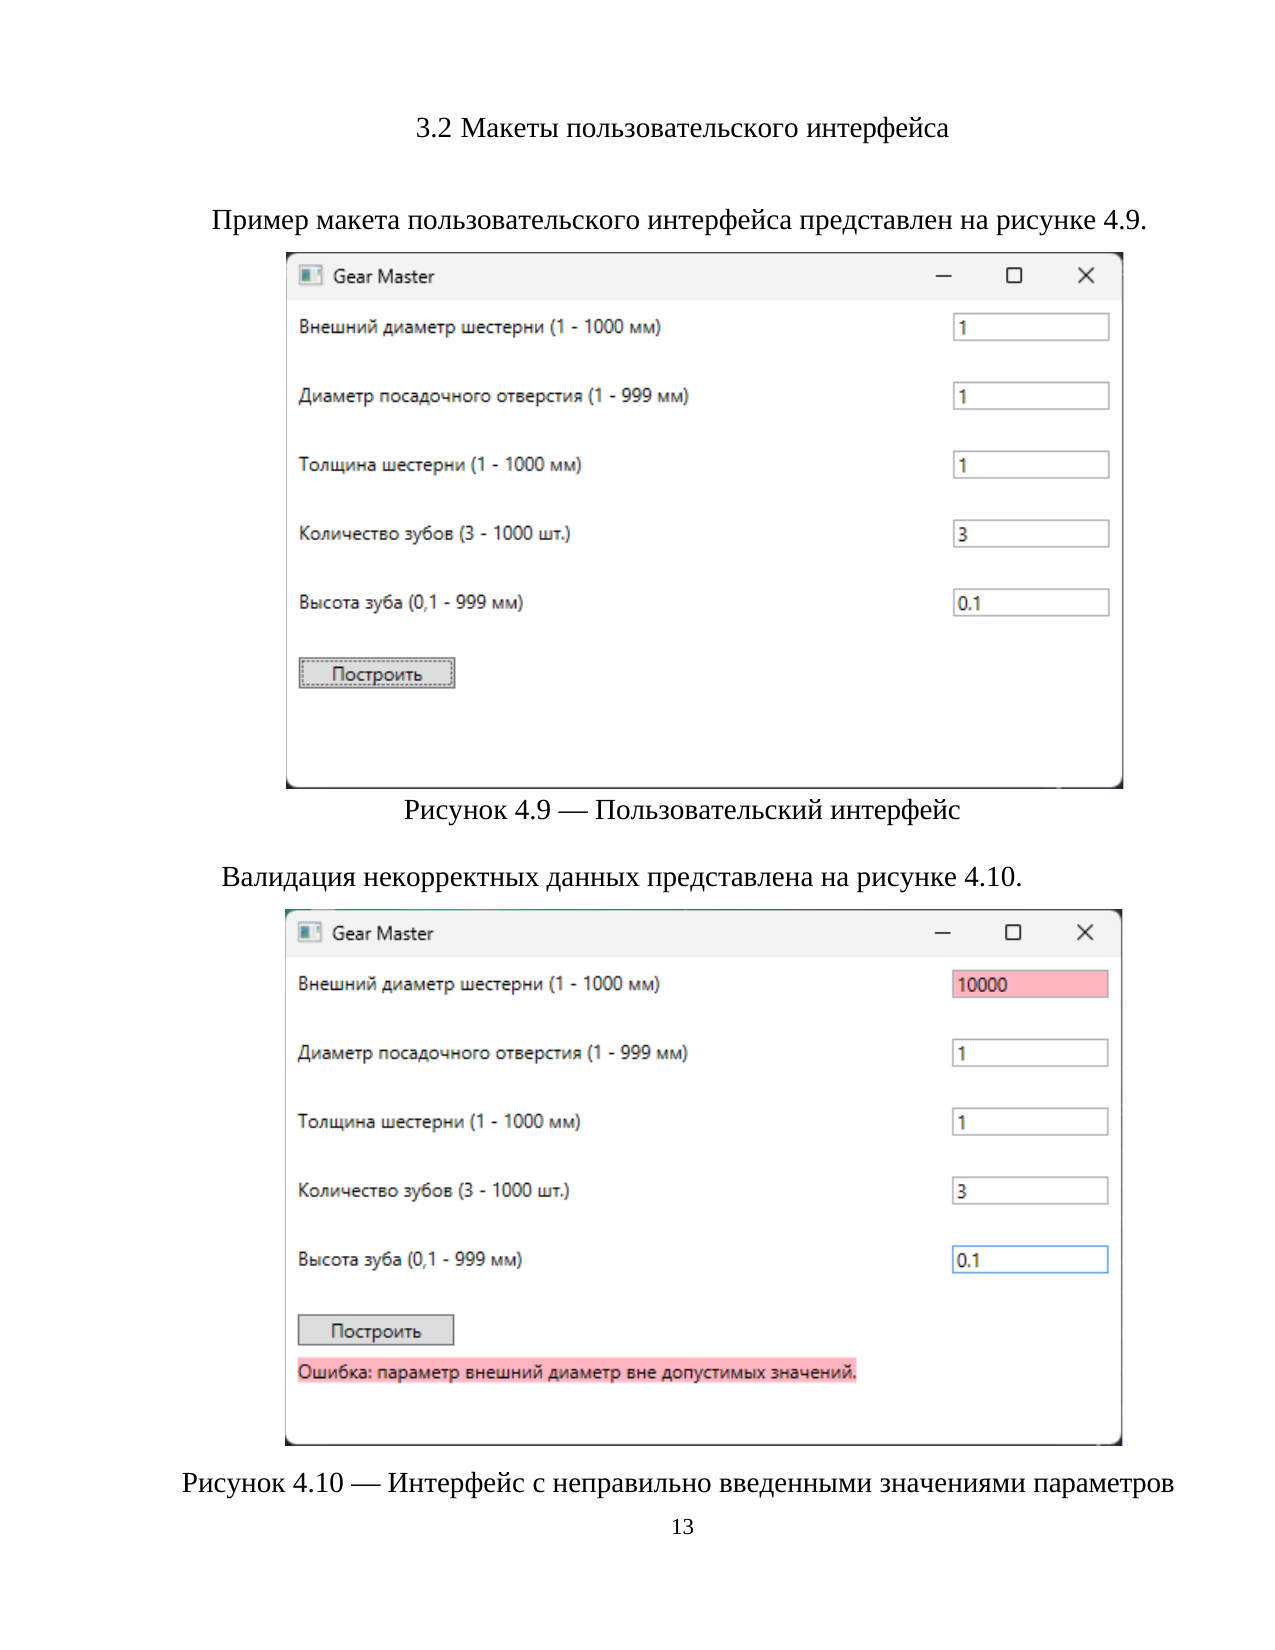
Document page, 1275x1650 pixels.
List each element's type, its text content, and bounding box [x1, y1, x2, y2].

text Валидация некорректных данных представлена на рисунке 4.10. [177, 859, 1186, 893]
text Пример макета пользовательского интерфейса представлен на рисунке 4.9. [177, 202, 1187, 236]
picture [286, 252, 1124, 789]
list Макеты пользовательского интерфейса [167, 110, 1198, 144]
text Рисунок 4.10 — Интерфейс с неправильно введенными значениями параметров [167, 1465, 1189, 1498]
text Рисунок 4.9 — Пользовательский интерфейс [167, 792, 1197, 826]
picture [285, 909, 1123, 1446]
